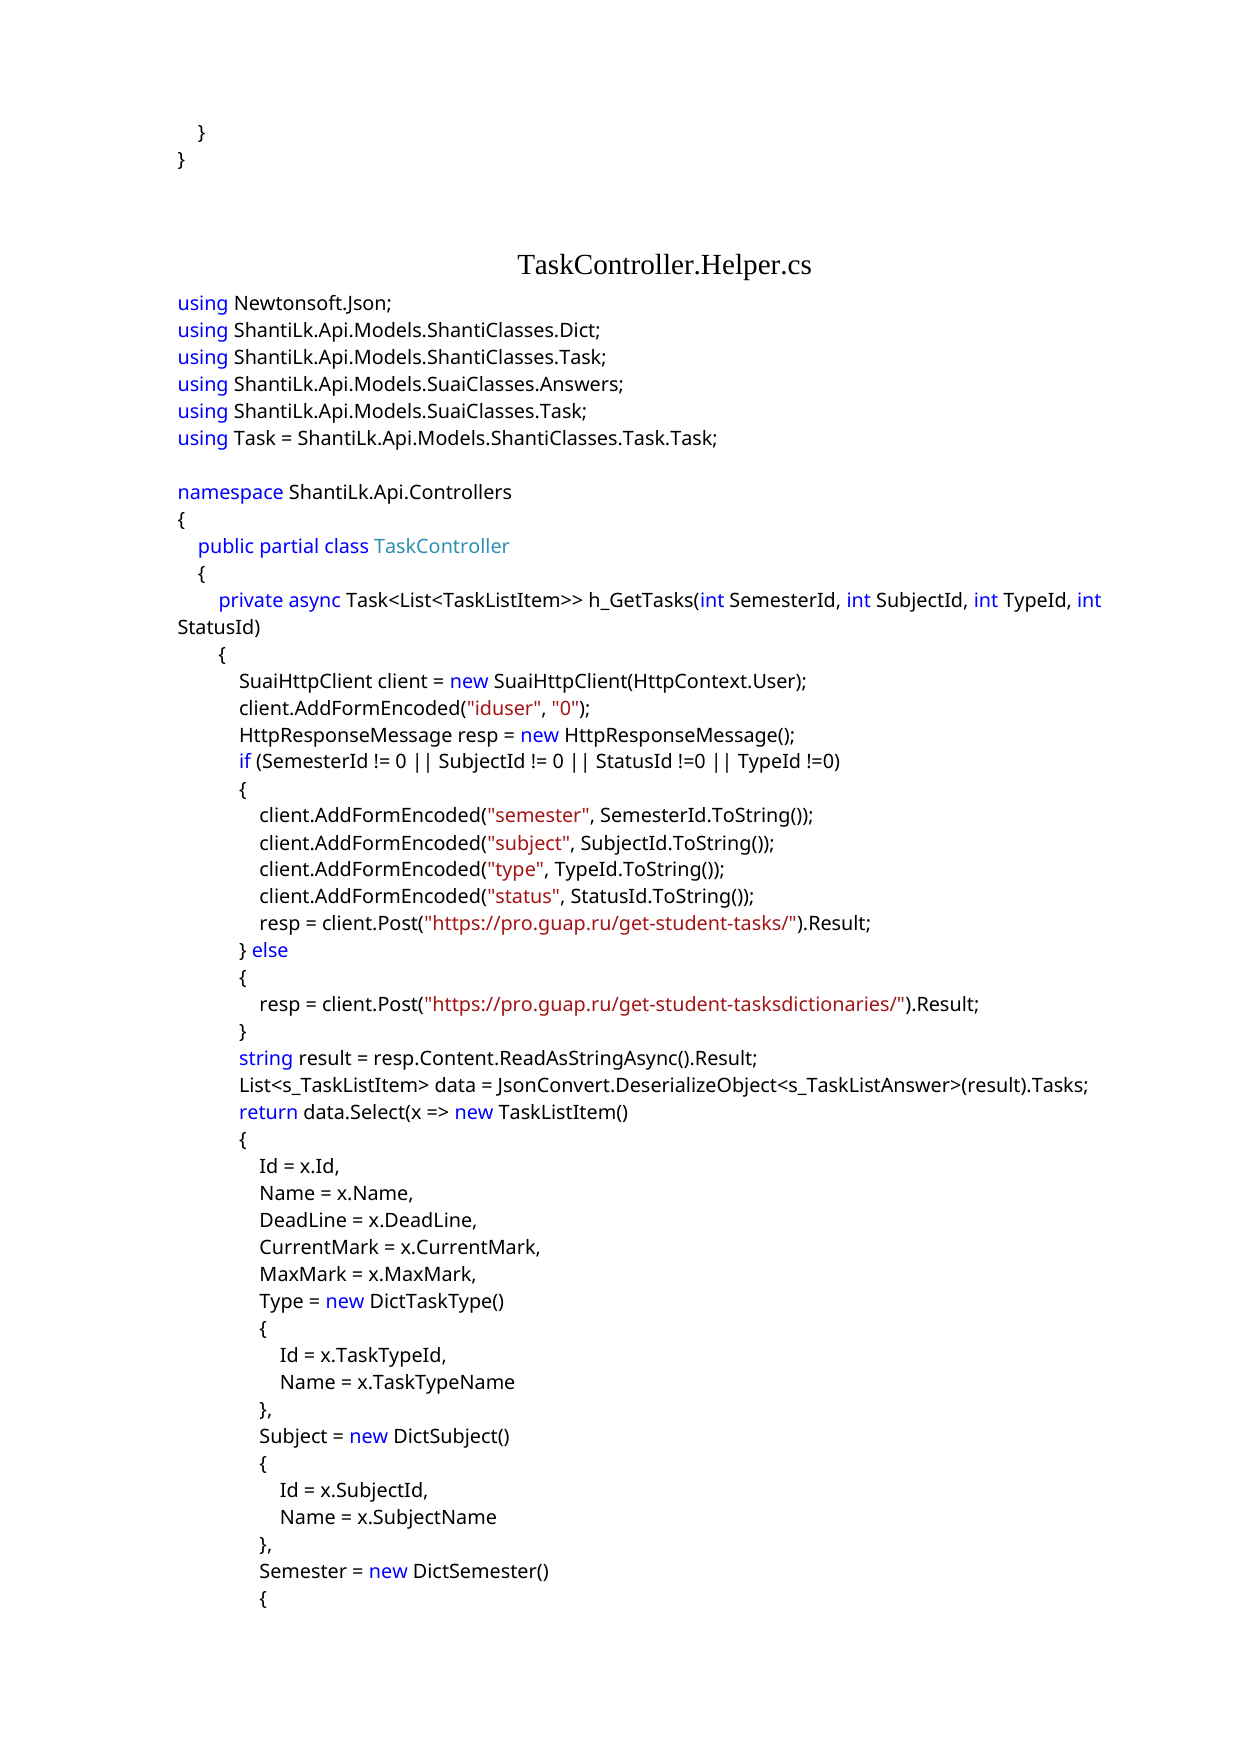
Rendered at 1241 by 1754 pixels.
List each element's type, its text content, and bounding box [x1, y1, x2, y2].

text client.AddFormEncoded("subject", SubjectId.ToString()); [177, 829, 1152, 856]
text { [177, 640, 1152, 667]
text { [177, 964, 1152, 991]
text Id = x.Id, [177, 1152, 1152, 1179]
text Name = x.Name, [177, 1179, 1152, 1206]
text MaxMark = x.MaxMark, [177, 1260, 1152, 1287]
text { [177, 1314, 1152, 1341]
text HttpResponseMessage resp = new HttpResponseMessage(); [177, 721, 1152, 748]
text resp = client.Post("https://pro.guap.ru/get-student-tasks/").Result; [177, 910, 1152, 937]
text Name = x.SubjectName [177, 1503, 1152, 1530]
text using ShantiLk.Api.Models.ShantiClasses.Dict; [177, 316, 1152, 343]
text if (SemesterId != 0 || SubjectId != 0 || StatusId !=0 || TypeId !=0) [177, 748, 1152, 775]
text }, [177, 1530, 1152, 1557]
text client.AddFormEncoded("semester", SemesterId.ToString()); [177, 802, 1152, 829]
text Id = x.SubjectId, [177, 1476, 1152, 1503]
text { [177, 1584, 1152, 1611]
text }, [177, 1395, 1152, 1422]
text } [177, 145, 1152, 172]
text private async Task<List<TaskListItem>> h_GetTasks(int SemesterId, int SubjectId, int TypeId, int StatusId) [177, 586, 1152, 640]
text client.AddFormEncoded("type", TypeId.ToString()); [177, 856, 1152, 883]
text client.AddFormEncoded("status", StatusId.ToString()); [177, 883, 1152, 910]
text { [177, 775, 1152, 802]
text DeadLine = x.DeadLine, [177, 1206, 1152, 1233]
text client.AddFormEncoded("iduser", "0"); [177, 694, 1152, 721]
text { [177, 559, 1152, 586]
text using ShantiLk.Api.Models.SuaiClasses.Answers; [177, 370, 1152, 397]
text return data.Select(x => new TaskListItem() [177, 1098, 1152, 1126]
text using ShantiLk.Api.Models.ShantiClasses.Task; [177, 343, 1152, 370]
text } [177, 1018, 1152, 1044]
text TaskController.Helper.cs [177, 247, 1152, 281]
text { [177, 1126, 1152, 1152]
text Subject = new DictSubject() [177, 1422, 1152, 1449]
text { [177, 505, 1152, 532]
text namespace ShantiLk.Api.Controllers [177, 478, 1152, 505]
text Name = x.TaskTypeName [177, 1368, 1152, 1395]
text List<s_TaskListItem> data = JsonConvert.DeserializeObject<s_TaskListAnswer>(result).Tasks; [177, 1072, 1152, 1098]
text CurrentMark = x.CurrentMark, [177, 1233, 1152, 1260]
text Semester = new DictSemester() [177, 1557, 1152, 1584]
text using ShantiLk.Api.Models.SuaiClasses.Task; [177, 397, 1152, 424]
text using Newtonsoft.Json; [177, 289, 1152, 316]
text resp = client.Post("https://pro.guap.ru/get-student-tasksdictionaries/").Result; [177, 991, 1152, 1018]
text string result = resp.Content.ReadAsStringAsync().Result; [177, 1044, 1152, 1072]
text using Task = ShantiLk.Api.Models.ShantiClasses.Task.Task; [177, 424, 1152, 451]
text public partial class TaskController [177, 532, 1152, 559]
text Id = x.TaskTypeId, [177, 1341, 1152, 1368]
text SuaiHttpClient client = new SuaiHttpClient(HttpContext.User); [177, 667, 1152, 694]
text Type = new DictTaskType() [177, 1287, 1152, 1314]
text } [177, 118, 1152, 145]
text { [177, 1449, 1152, 1476]
text } else [177, 937, 1152, 964]
